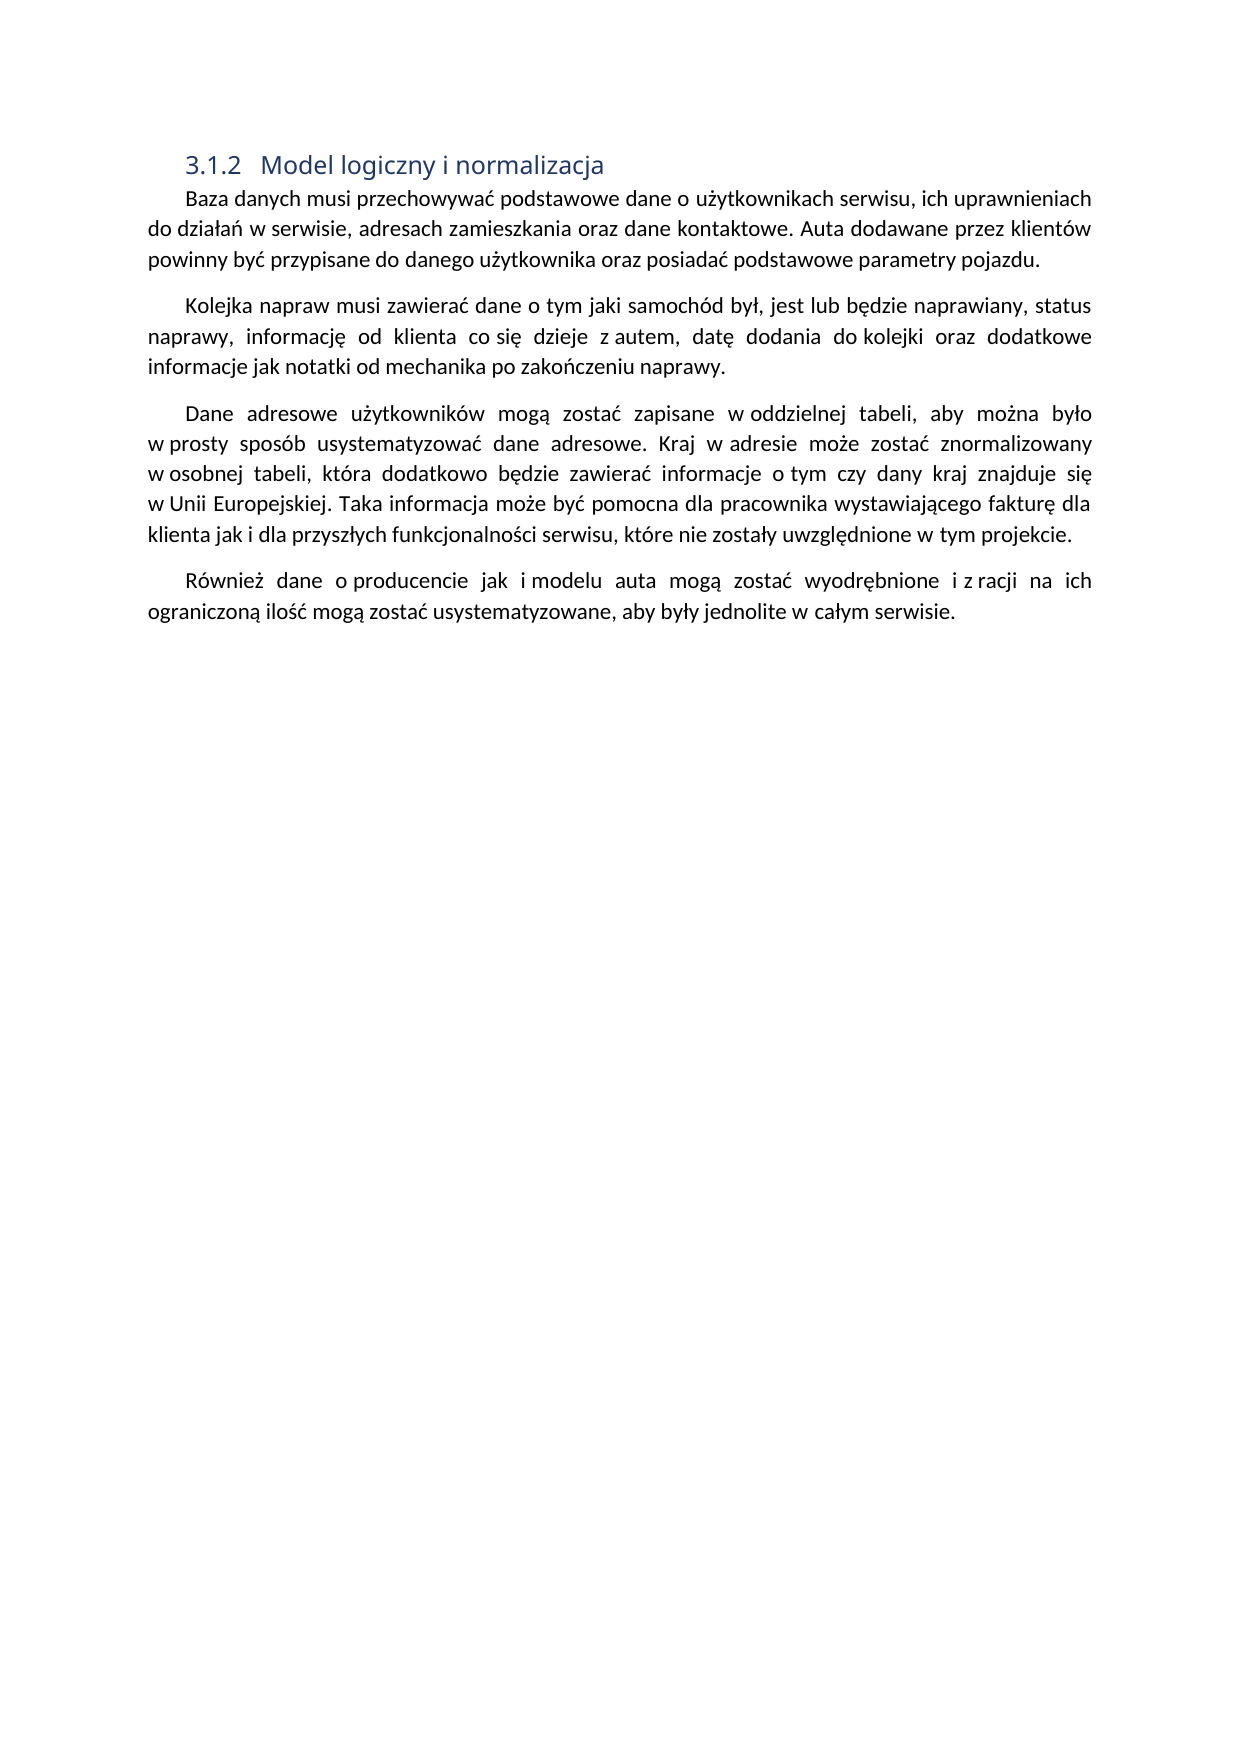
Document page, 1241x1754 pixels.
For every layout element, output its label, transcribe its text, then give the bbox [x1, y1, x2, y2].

text Dane adresowe użytkowników mogą zostać zapisane w oddzielnej tabeli, aby można było w prosty sposób usystematyzować dane adresowe. Kraj w adresie może zostać znormalizowany w osobnej tabeli, która dodatkowo będzie zawierać informacje o tym czy dany kraj znajduje się w Unii Europejskiej. Taka informacja może być pomocna dla pracownika wystawiającego fakturę dla klienta jak i dla przyszłych funkcjonalności serwisu, które nie zostały uwzględnione w tym projekcie. [148, 399, 1093, 548]
subtitle Model logiczny i normalizacja [185, 148, 1093, 182]
text Również dane o producencie jak i modelu auta mogą zostać wyodrębnione i z racji na ich ograniczoną ilość mogą zostać usystematyzowane, aby były jednolite w całym serwisie. [148, 567, 1093, 625]
